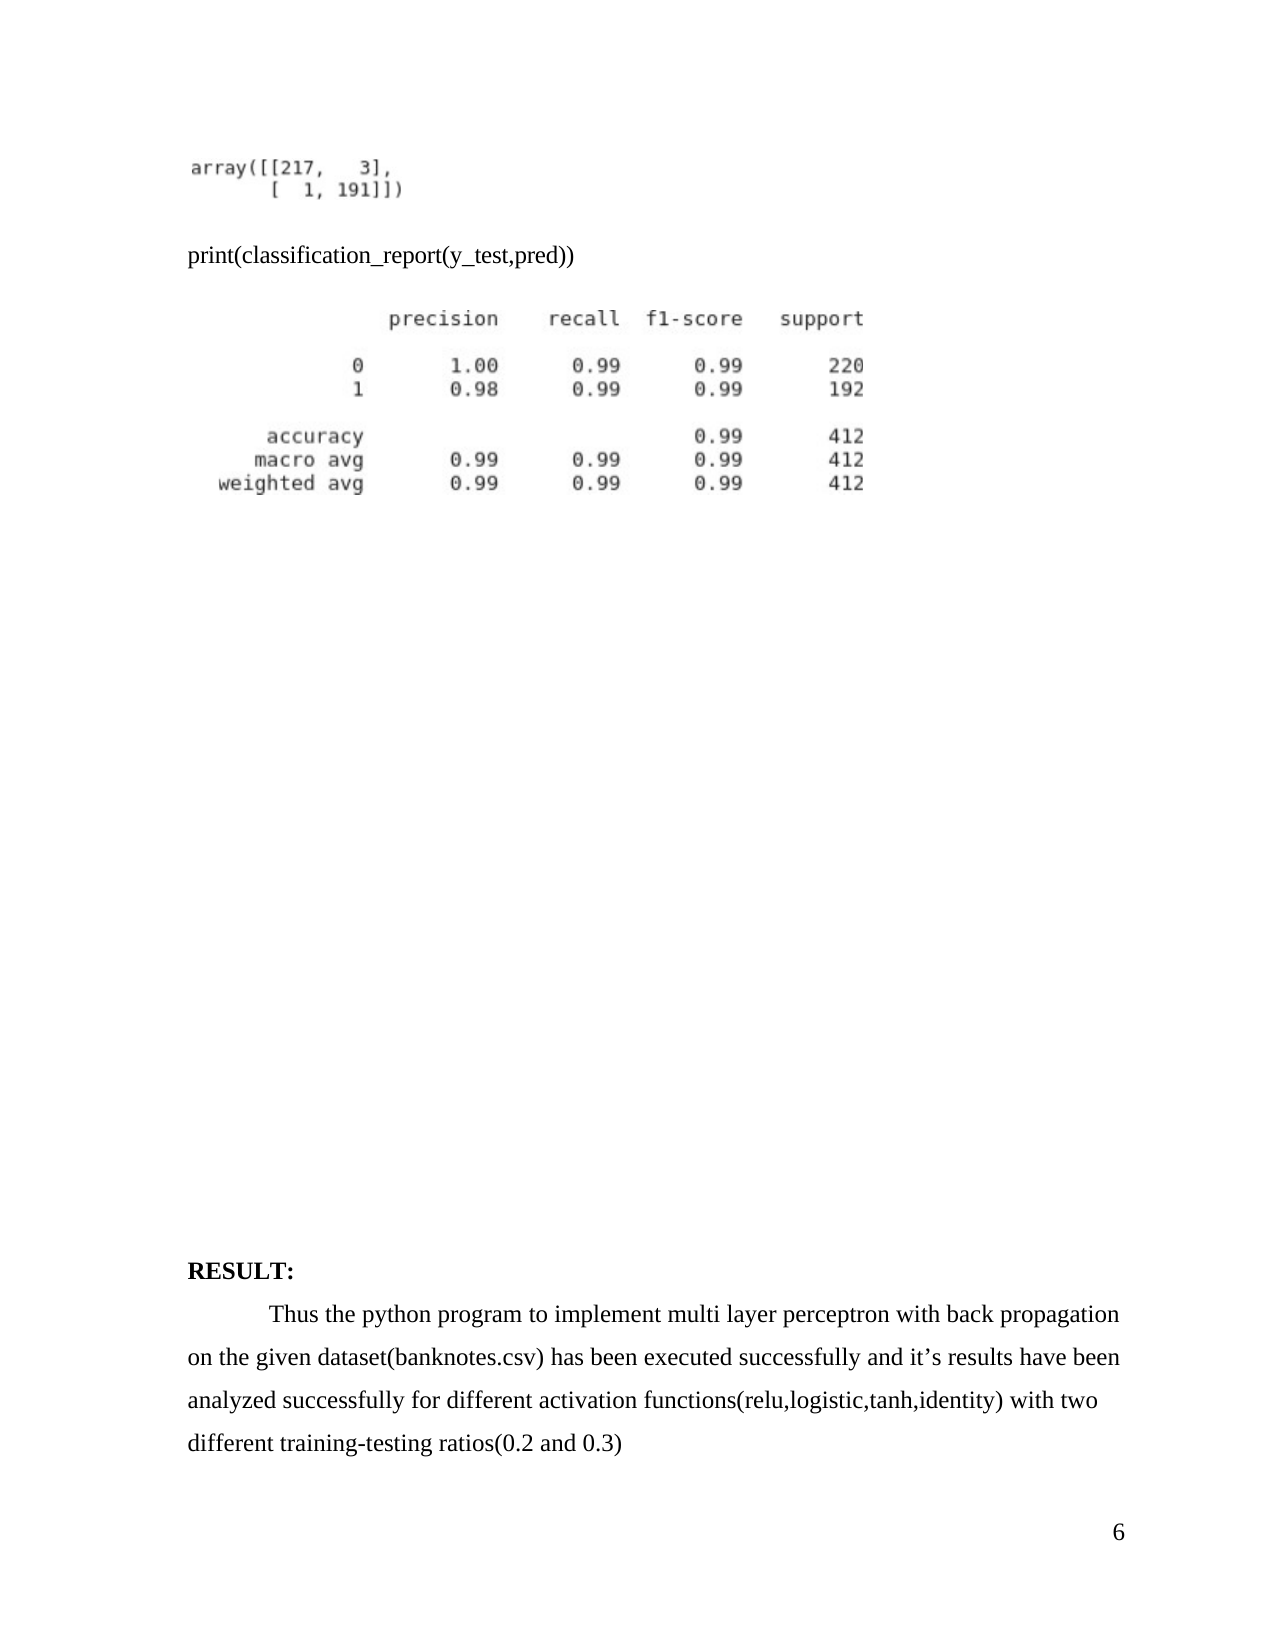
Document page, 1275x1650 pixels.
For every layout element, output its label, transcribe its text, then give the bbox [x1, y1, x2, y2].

text print(classification_report(y_test,pred)) [187, 240, 1189, 269]
picture [218, 310, 863, 495]
text Thus the python program to implement multi layer perceptron with back propagation on the given dataset(banknotes.csv) has been executed successfully and it’s results have been analyzed successfully for different activation functions(relu,logistic,tanh,identity) with two different training-testing ratios(0.2 and 0.3) [187, 1299, 1124, 1457]
picture [191, 158, 402, 200]
subtitle RESULT: [187, 1256, 1189, 1284]
